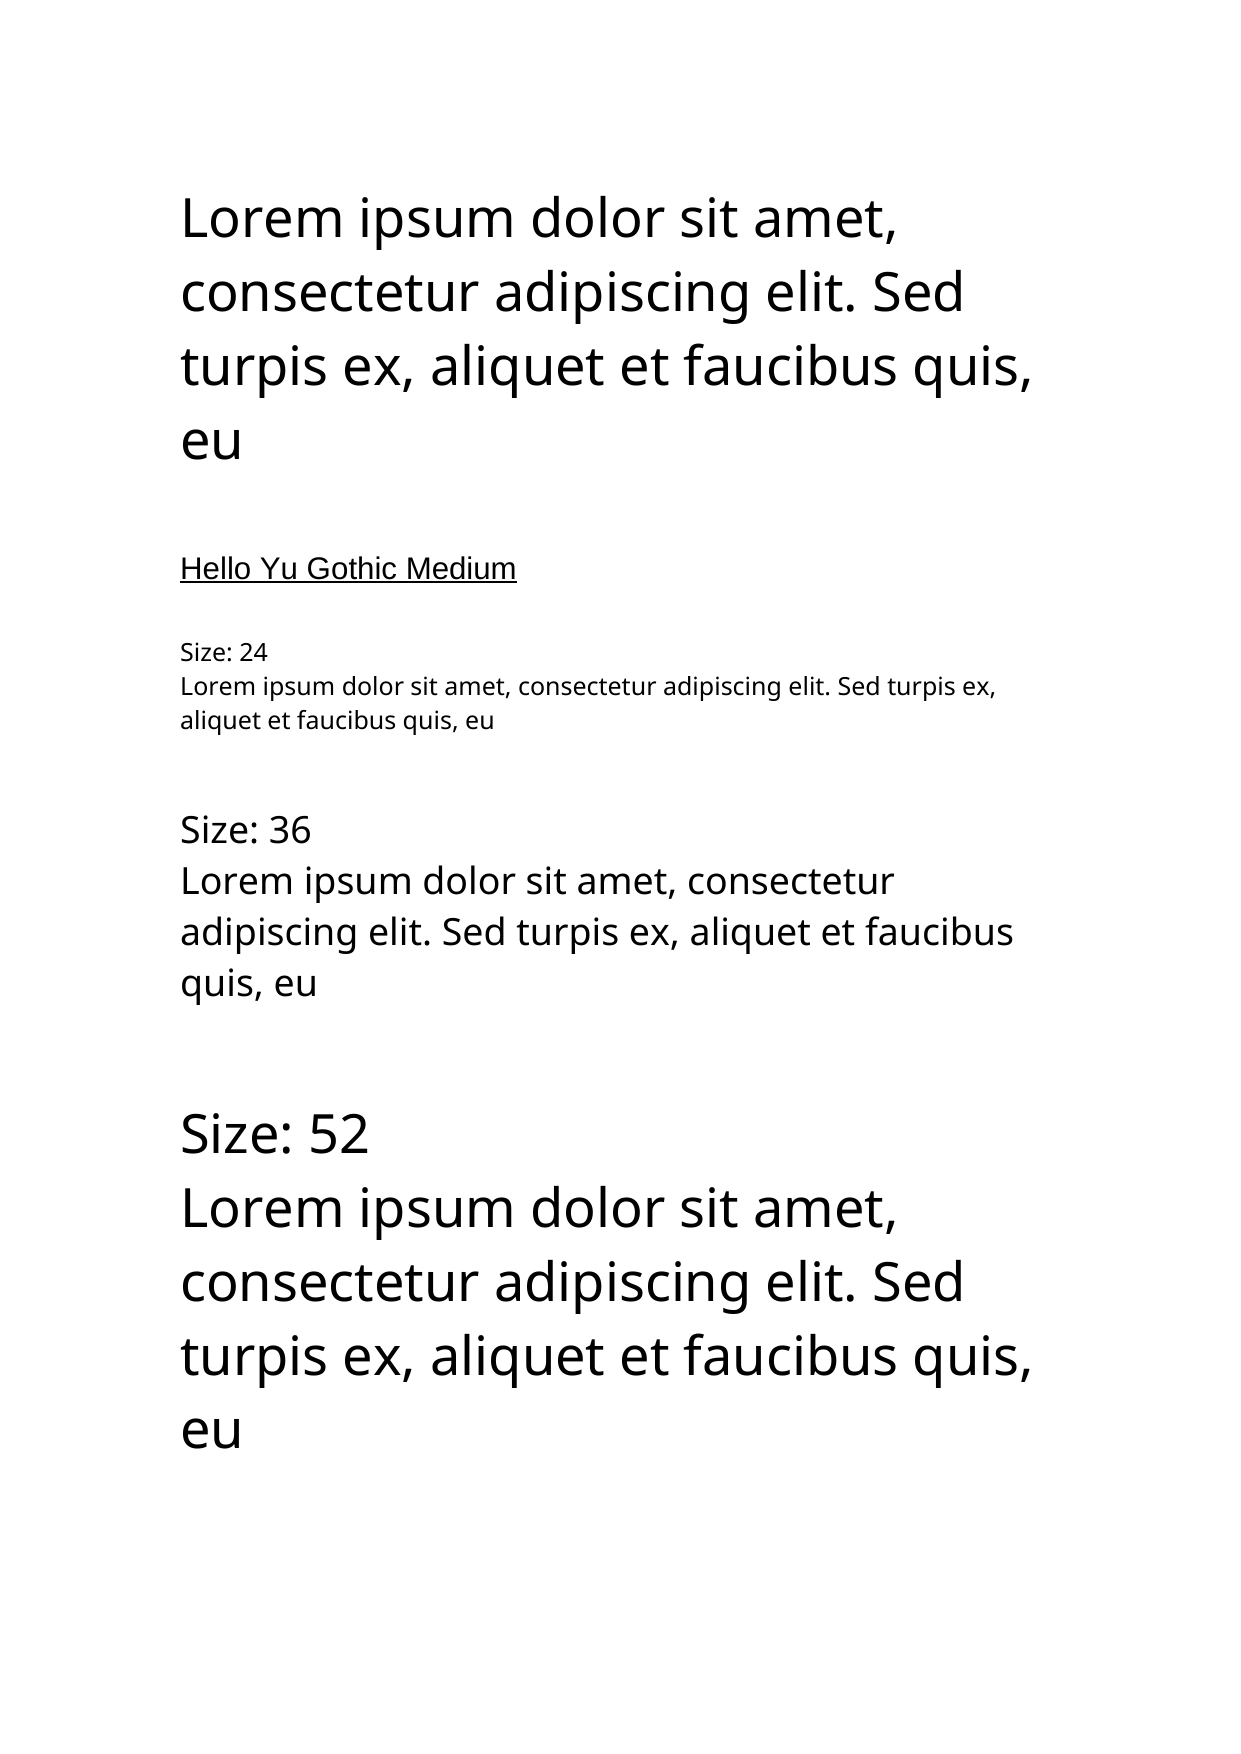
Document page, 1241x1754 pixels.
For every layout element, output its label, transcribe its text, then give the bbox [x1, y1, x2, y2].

text Lorem ipsum dolor sit amet, consectetur adipiscing elit. Sed turpis ex, aliquet et faucibus quis, eu [180, 854, 1060, 1007]
text Size: 24 [180, 601, 1060, 669]
text Size: 52 [180, 1022, 1060, 1170]
text Hello Yu Gothic Medium [180, 550, 1060, 586]
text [180, 180, 1060, 475]
text Lorem ipsum dolor sit amet, consectetur adipiscing elit. Sed turpis ex, aliquet et faucibus quis, eu [180, 669, 1060, 737]
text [180, 1170, 1060, 1465]
text Size: 36 [180, 752, 1060, 854]
